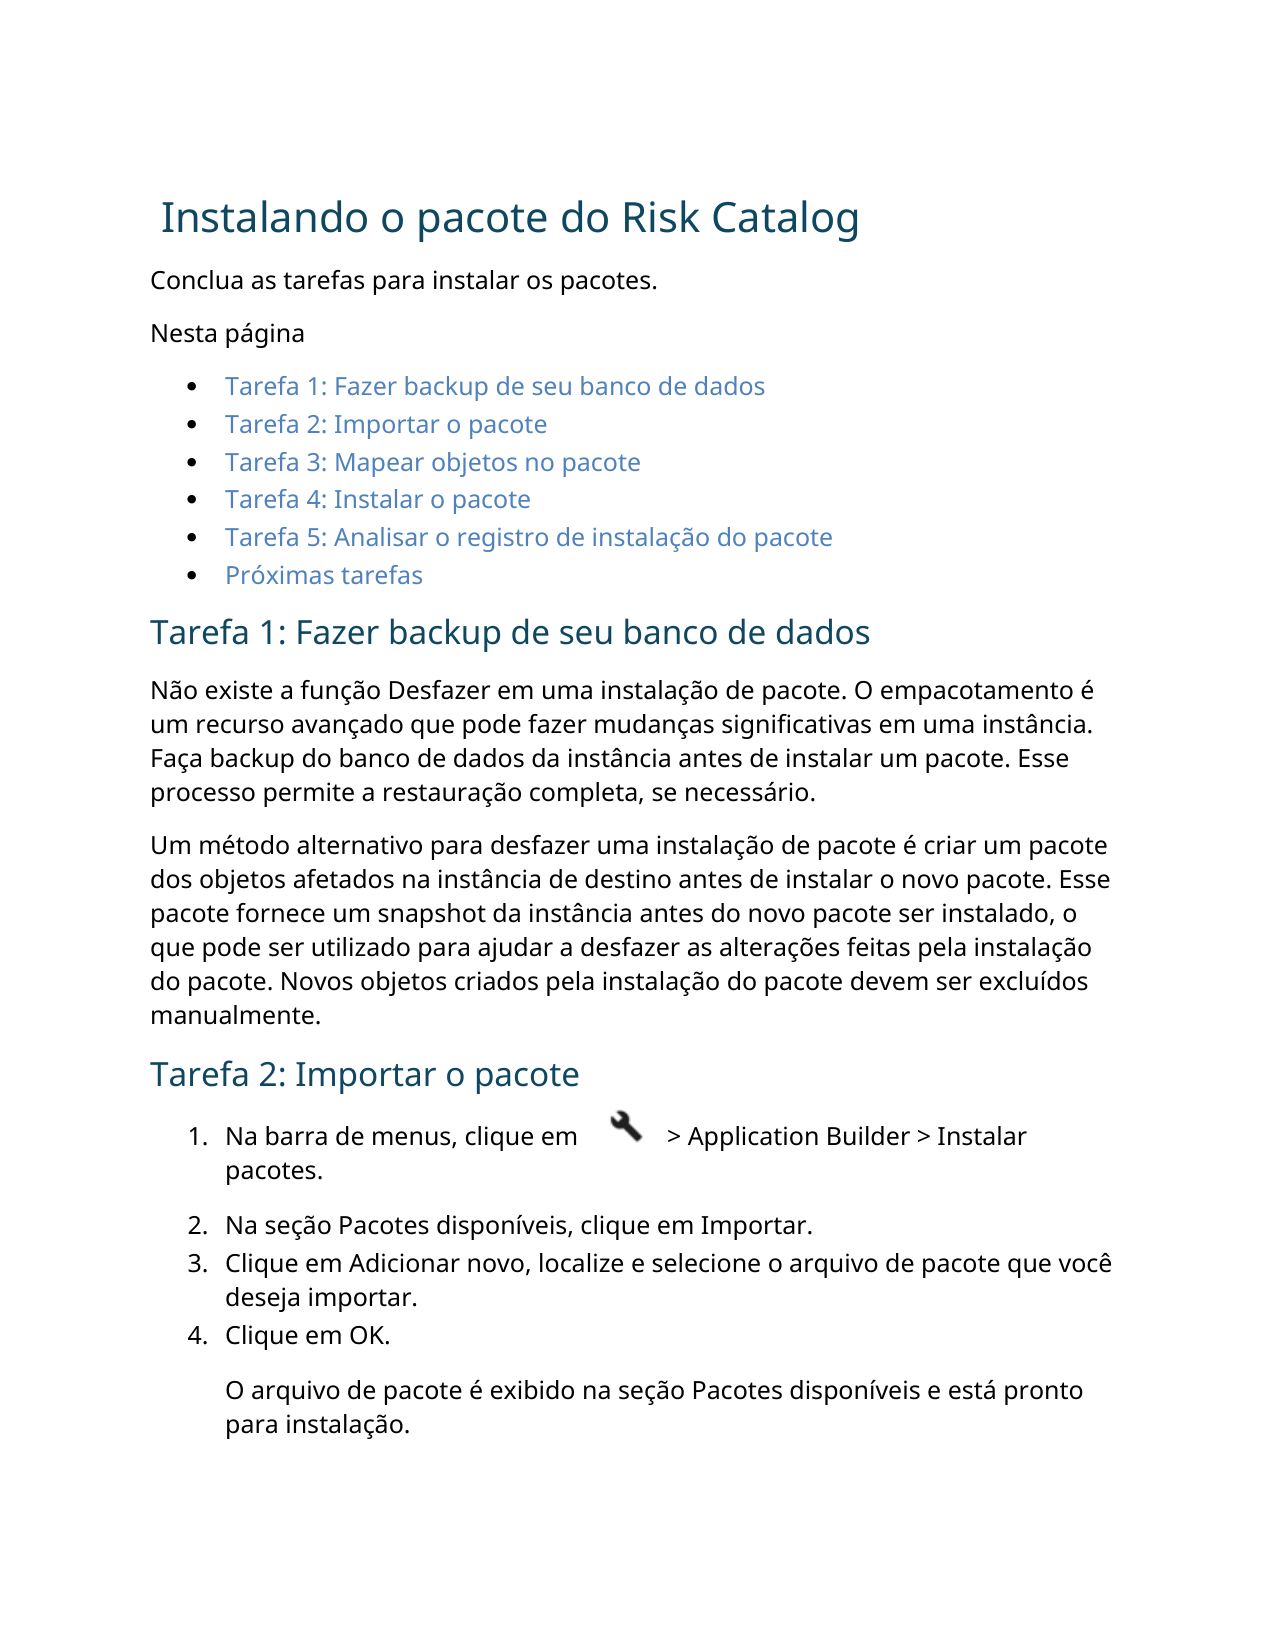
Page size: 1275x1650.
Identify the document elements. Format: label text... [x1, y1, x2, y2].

list Tarefa 2: Importar o pacote [187, 406, 1125, 441]
list Tarefa 3: Mapear objetos no pacote [187, 444, 1125, 478]
list O arquivo de pacote é exibido na seção Pacotes disponíveis e está pronto para instalação. [187, 1372, 1125, 1440]
subtitle Tarefa 1: Fazer backup de seu banco de dados [150, 608, 1125, 654]
text Nesta página [150, 316, 1125, 350]
subtitle Instalando o pacote do Risk Catalog [150, 187, 1125, 244]
picture [603, 1104, 648, 1146]
list Tarefa 4: Instalar o pacote [187, 482, 1125, 516]
text Não existe a função Desfazer em uma instalação de pacote. O empacotamento é um recurso avançado que pode fazer mudanças significativas em uma instância. Faça backup do banco de dados da instância antes de instalar um pacote. Esse processo permite a restauração completa, se necessário. [150, 673, 1125, 809]
list Próximas tarefas [187, 558, 1125, 592]
text Conclua as tarefas para instalar os pacotes. [150, 263, 1125, 297]
list Na barra de menus, clique em > Application Builder > Instalar pacotes. [187, 1104, 1125, 1187]
list Clique em Adicionar novo, localize e selecione o arquivo de pacote que você deseja importar. [187, 1246, 1125, 1314]
list Tarefa 1: Fazer backup de seu banco de dados [187, 369, 1125, 403]
subtitle Tarefa 2: Importar o pacote [150, 1051, 1125, 1096]
list Clique em OK. [187, 1317, 1125, 1351]
text Um método alternativo para desfazer uma instalação de pacote é criar um pacote dos objetos afetados na instância de destino antes de instalar o novo pacote. Esse pacote fornece um snapshot da instância antes do novo pacote ser instalado, o que pode ser utilizado para ajudar a desfazer as alterações feitas pela instalação do pacote. Novos objetos criados pela instalação do pacote devem ser excluídos manualmente. [150, 828, 1125, 1032]
list Tarefa 5: Analisar o registro de instalação do pacote [187, 520, 1125, 554]
list Na seção Pacotes disponíveis, clique em Importar. [187, 1208, 1125, 1242]
